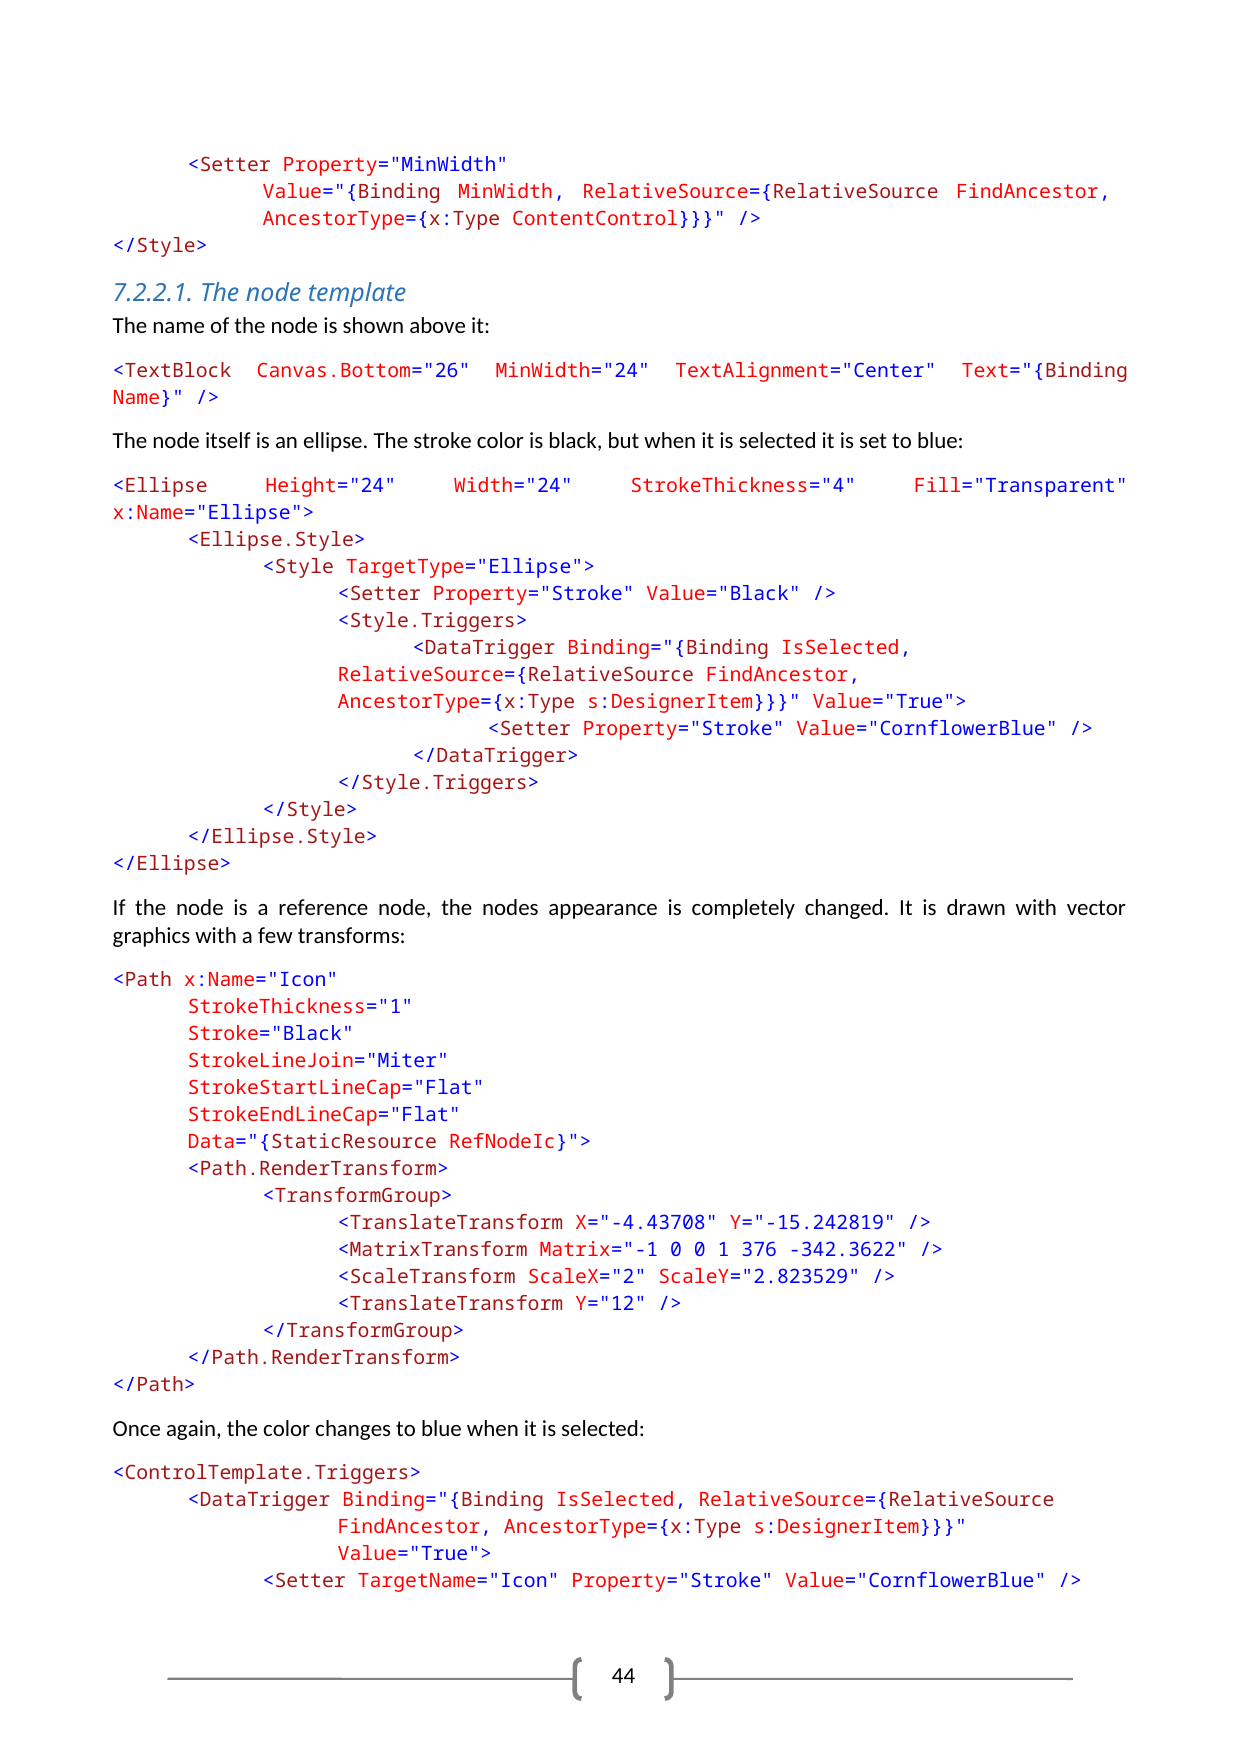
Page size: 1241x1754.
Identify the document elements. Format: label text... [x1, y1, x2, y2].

text <Setter Property="Stroke" Value="CornflowerBlue" /> [112, 714, 1128, 741]
text </Path.RenderTransform> [112, 1343, 1128, 1370]
text </DataTrigger> [112, 741, 1128, 768]
text <TextBlock Canvas.Bottom="26" MinWidth="24" TextAlignment="Center" Text="{Binding Name}" /> [112, 356, 1128, 410]
text StrokeStartLineCap="Flat" [112, 1073, 1128, 1100]
text </TransformGroup> [112, 1316, 1128, 1343]
text If the node is a reference node, the nodes appearance is completely changed. It is drawn with vector graphics with a few transforms: [112, 893, 1128, 949]
text <MatrixTransform Matrix="-1 0 0 1 376 -342.3622" /> [112, 1235, 1128, 1262]
text <Path x:Name="Icon" [112, 965, 1128, 992]
text <ScaleTransform ScaleX="2" ScaleY="2.823529" /> [112, 1262, 1128, 1289]
text The node itself is an ellipse. The stroke color is black, but when it is selected it is set to blue: [112, 427, 1128, 455]
text Value="{Binding MinWidth, RelativeSource={RelativeSource FindAncestor, AncestorType={x:Type ContentControl}}}" /> [112, 177, 1128, 231]
text <Style TargetType="Ellipse"> [112, 552, 1128, 579]
text Once again, the color changes to blue when it is selected: [112, 1414, 1128, 1442]
text StrokeEndLineCap="Flat" [112, 1100, 1128, 1127]
text <TranslateTransform Y="12" /> [112, 1289, 1128, 1316]
text <TransformGroup> [112, 1181, 1128, 1208]
text <Setter Property="Stroke" Value="Black" /> [112, 579, 1128, 606]
text </Style.Triggers> [112, 768, 1128, 795]
subtitle The node template [112, 274, 1128, 309]
text </Ellipse.Style> [112, 822, 1128, 849]
text Stroke="Black" [112, 1019, 1128, 1046]
text Data="{StaticResource RefNodeIc}"> [112, 1127, 1128, 1154]
text The name of the node is shown above it: [112, 311, 1128, 339]
text </Style> [112, 231, 1128, 258]
text <ControlTemplate.Triggers> [112, 1458, 1128, 1485]
text <Path.RenderTransform> [112, 1154, 1128, 1181]
text StrokeThickness="1" [112, 992, 1128, 1019]
text </Ellipse> [112, 849, 1128, 876]
text <Style.Triggers> [112, 606, 1128, 633]
text </Path> [112, 1370, 1128, 1397]
text <Ellipse Height="24" Width="24" StrokeThickness="4" Fill="Transparent" x:Name="Ellipse"> [112, 471, 1128, 525]
text <TranslateTransform X="-4.43708" Y="-15.242819" /> [112, 1208, 1128, 1235]
text <Setter Property="MinWidth" [112, 150, 1128, 177]
text </Style> [112, 795, 1128, 822]
text <Setter TargetName="Icon" Property="Stroke" Value="CornflowerBlue" /> [112, 1566, 1128, 1593]
text StrokeLineJoin="Miter" [112, 1046, 1128, 1073]
text <DataTrigger Binding="{Binding IsSelected, RelativeSource={RelativeSource FindAncestor, AncestorType={x:Type s:DesignerItem}}}" Value="True"> [112, 633, 1128, 714]
text <DataTrigger Binding="{Binding IsSelected, RelativeSource={RelativeSource FindAncestor, AncestorType={x:Type s:DesignerItem}}}" Value="True"> [112, 1485, 1128, 1566]
text <Ellipse.Style> [112, 525, 1128, 552]
